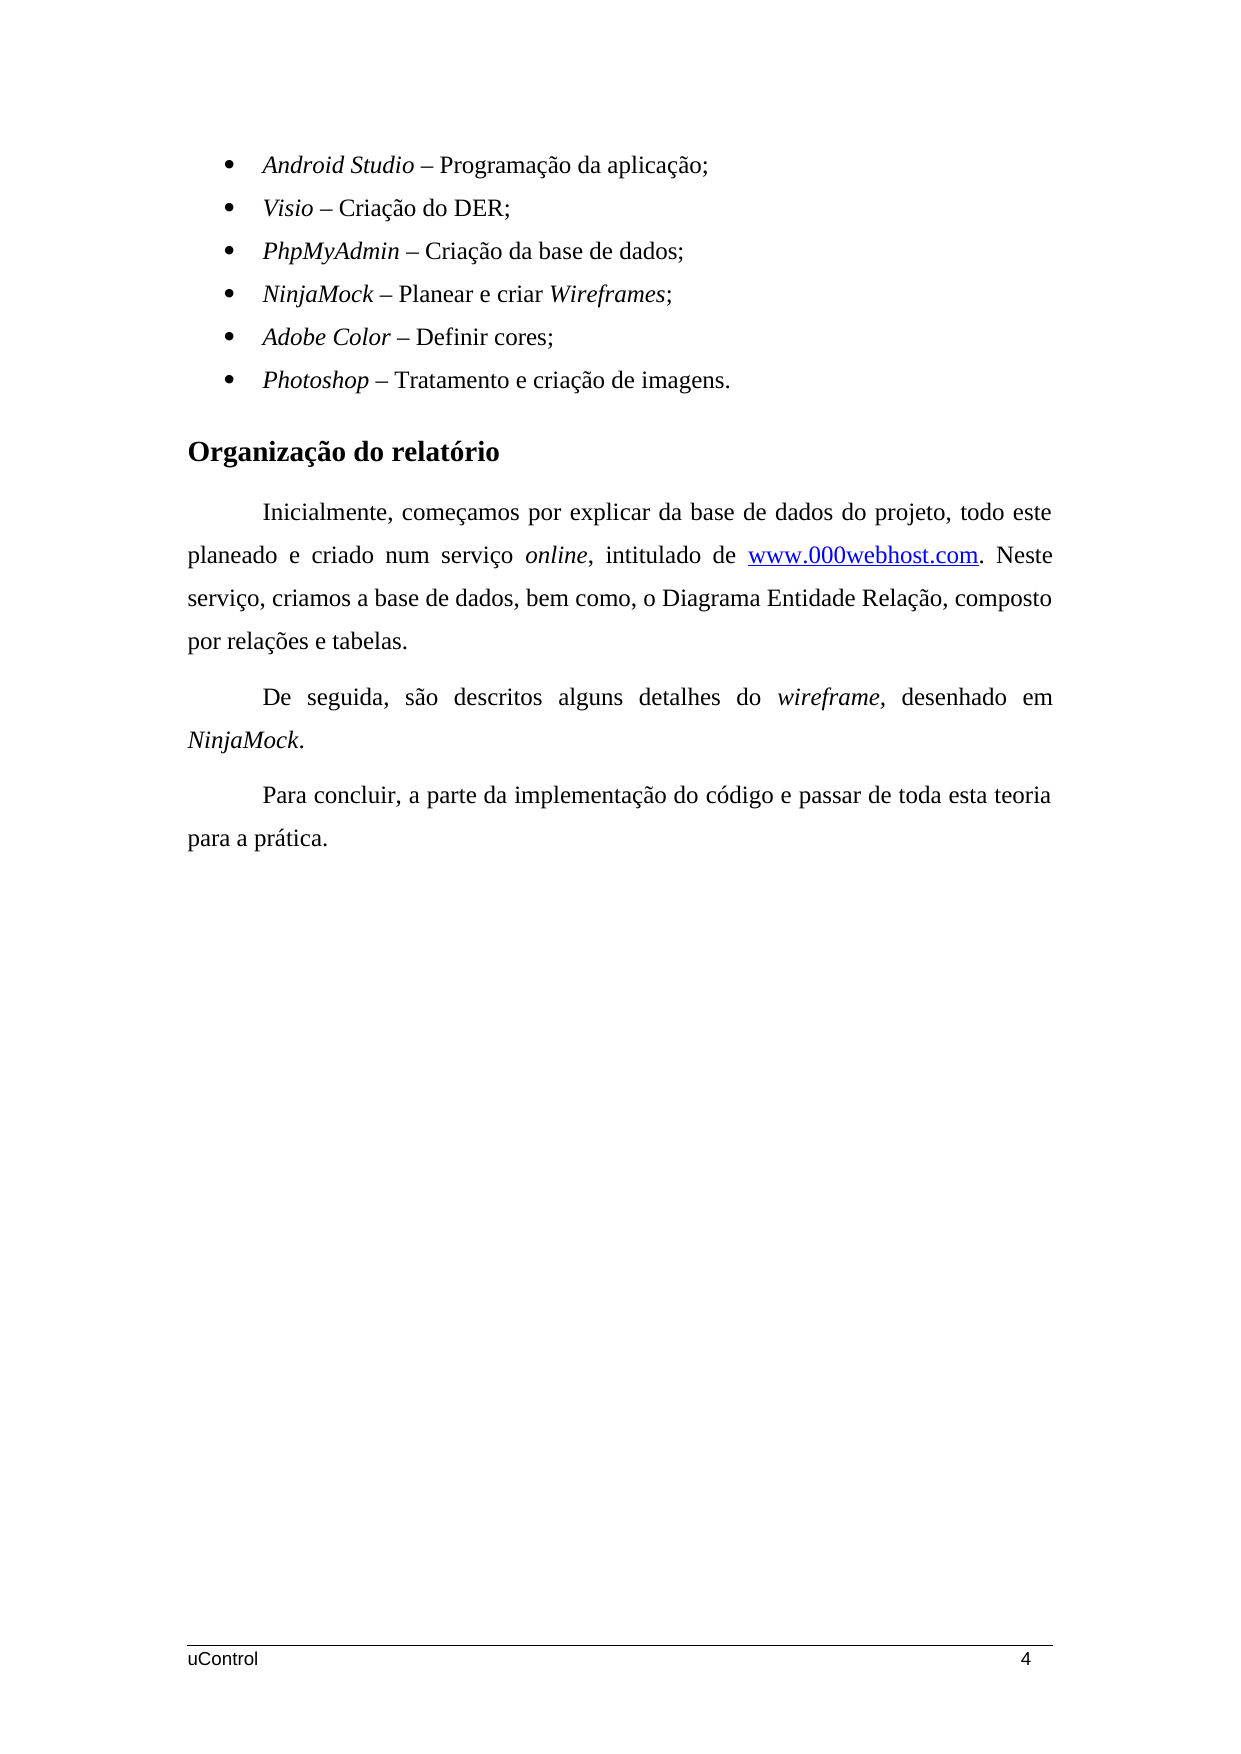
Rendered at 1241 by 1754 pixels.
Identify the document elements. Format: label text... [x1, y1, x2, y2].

subtitle Organização do relatório [187, 434, 1053, 467]
list NinjaMock – Planear e criar Wireframes; [225, 279, 1053, 308]
text De seguida, são descritos alguns detalhes do wireframe, desenhado em NinjaMock. [187, 682, 1053, 753]
list Photoshop – Tratamento e criação de imagens. [225, 366, 1053, 394]
text Inicialmente, começamos por explicar da base de dados do projeto, todo este planeado e criado num serviço online, intitulado de www.000webhost.com. Neste serviço, criamos a base de dados, bem como, o Diagrama Entidade Relação, composto por relações e tabelas. [187, 497, 1053, 655]
list PhpMyAdmin – Criação da base de dados; [225, 236, 1053, 265]
list Android Studio – Programação da aplicação; [225, 150, 1053, 179]
list Adobe Color – Definir cores; [225, 322, 1053, 351]
text Para concluir, a parte da implementação do código e passar de toda esta teoria para a prática. [187, 780, 1053, 852]
list Visio – Criação do DER; [225, 193, 1053, 222]
